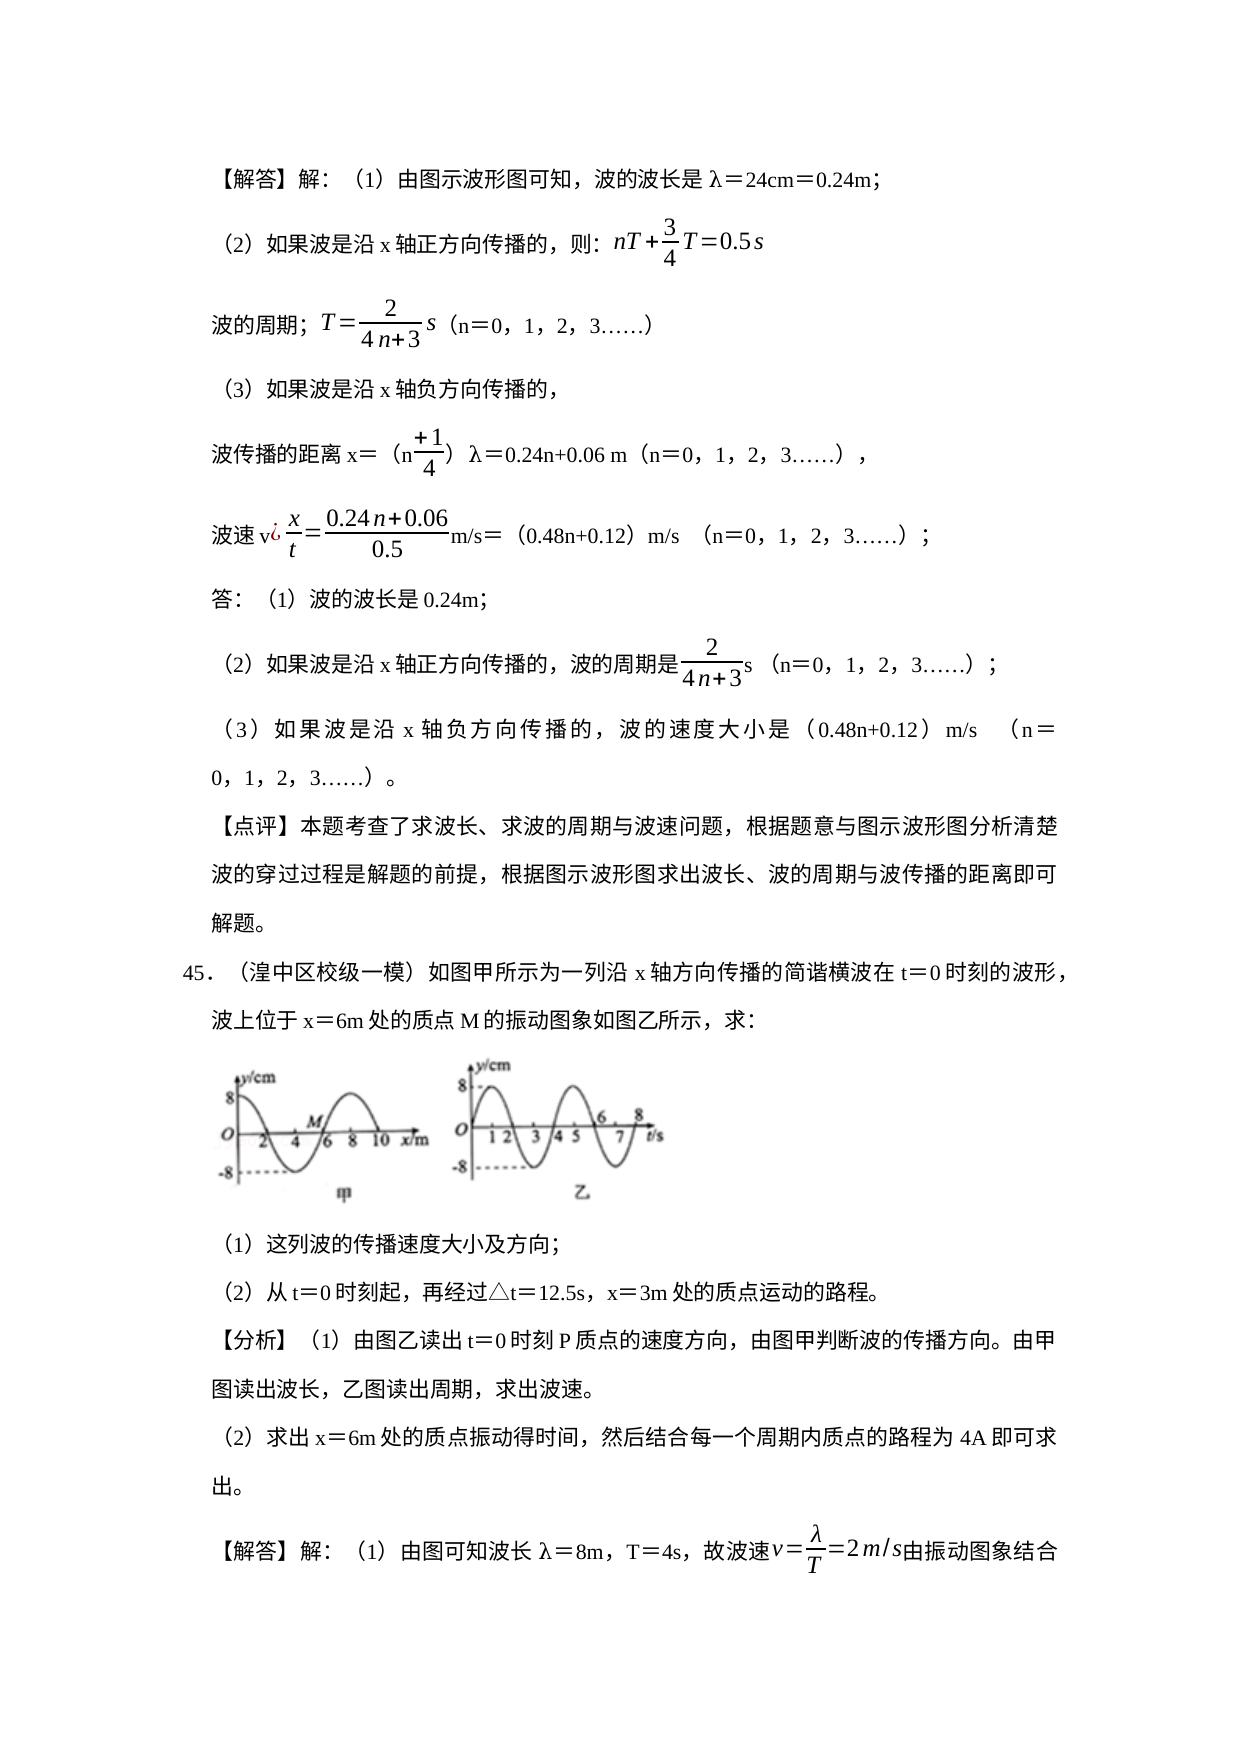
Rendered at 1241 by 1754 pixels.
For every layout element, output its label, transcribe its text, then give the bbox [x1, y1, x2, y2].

text 【解答】解：（1）由图示波形图可知，波的波长是λ＝24cm＝0.24m； [211, 162, 1058, 194]
text （2）从t＝0时刻起，再经过△t＝12.5s，x＝3m处的质点运动的路程。 [211, 1274, 1058, 1307]
text 【分析】（1）由图乙读出t＝0时刻P质点的速度方向，由图甲判断波的传播方向。由甲图读出波长，乙图读出周期，求出波速。 [211, 1323, 1058, 1404]
picture [211, 1051, 669, 1209]
text 【点评】本题考查了求波长、求波的周期与波速问题，根据题意与图示波形图分析清楚波的穿过过程是解题的前提，根据图示波形图求出波长、波的周期与波传播的距离即可解题。 [211, 808, 1058, 938]
text 波速vm/s＝（0.48n+0.12）m/s （n＝0，1，2，3……）； [211, 501, 1058, 566]
text （3）如果波是沿x轴负方向传播的， [211, 372, 1058, 404]
text 答：（1）波的波长是0.24m； [211, 582, 1058, 614]
text 波的周期；（n＝0，1，2，3……） [211, 291, 1058, 356]
text （2）如果波是沿x轴正方向传播的，波的周期是s （n＝0，1，2，3……）； [211, 630, 1058, 695]
text （3）如果波是沿x轴负方向传播的，波的速度大小是（0.48n+0.12）m/s （n＝0，1，2，3……）。 [211, 711, 1058, 792]
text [211, 1517, 1058, 1582]
text （2）如果波是沿x轴正方向传播的，则： [211, 210, 1058, 275]
text 45．（湟中区校级一模）如图甲所示为一列沿x轴方向传播的简谐横波在t＝0时刻的波形，波上位于x＝6m处的质点M的振动图象如图乙所示，求： [183, 954, 1058, 1035]
text （1）这列波的传播速度大小及方向； [211, 1226, 1058, 1259]
text 波传播的距离x＝（n）λ＝0.24n+0.06 m（n＝0，1，2，3……）， [211, 420, 1058, 485]
text （2）求出x＝6m处的质点振动得时间，然后结合每一个周期内质点的路程为4A即可求出。 [211, 1420, 1058, 1501]
